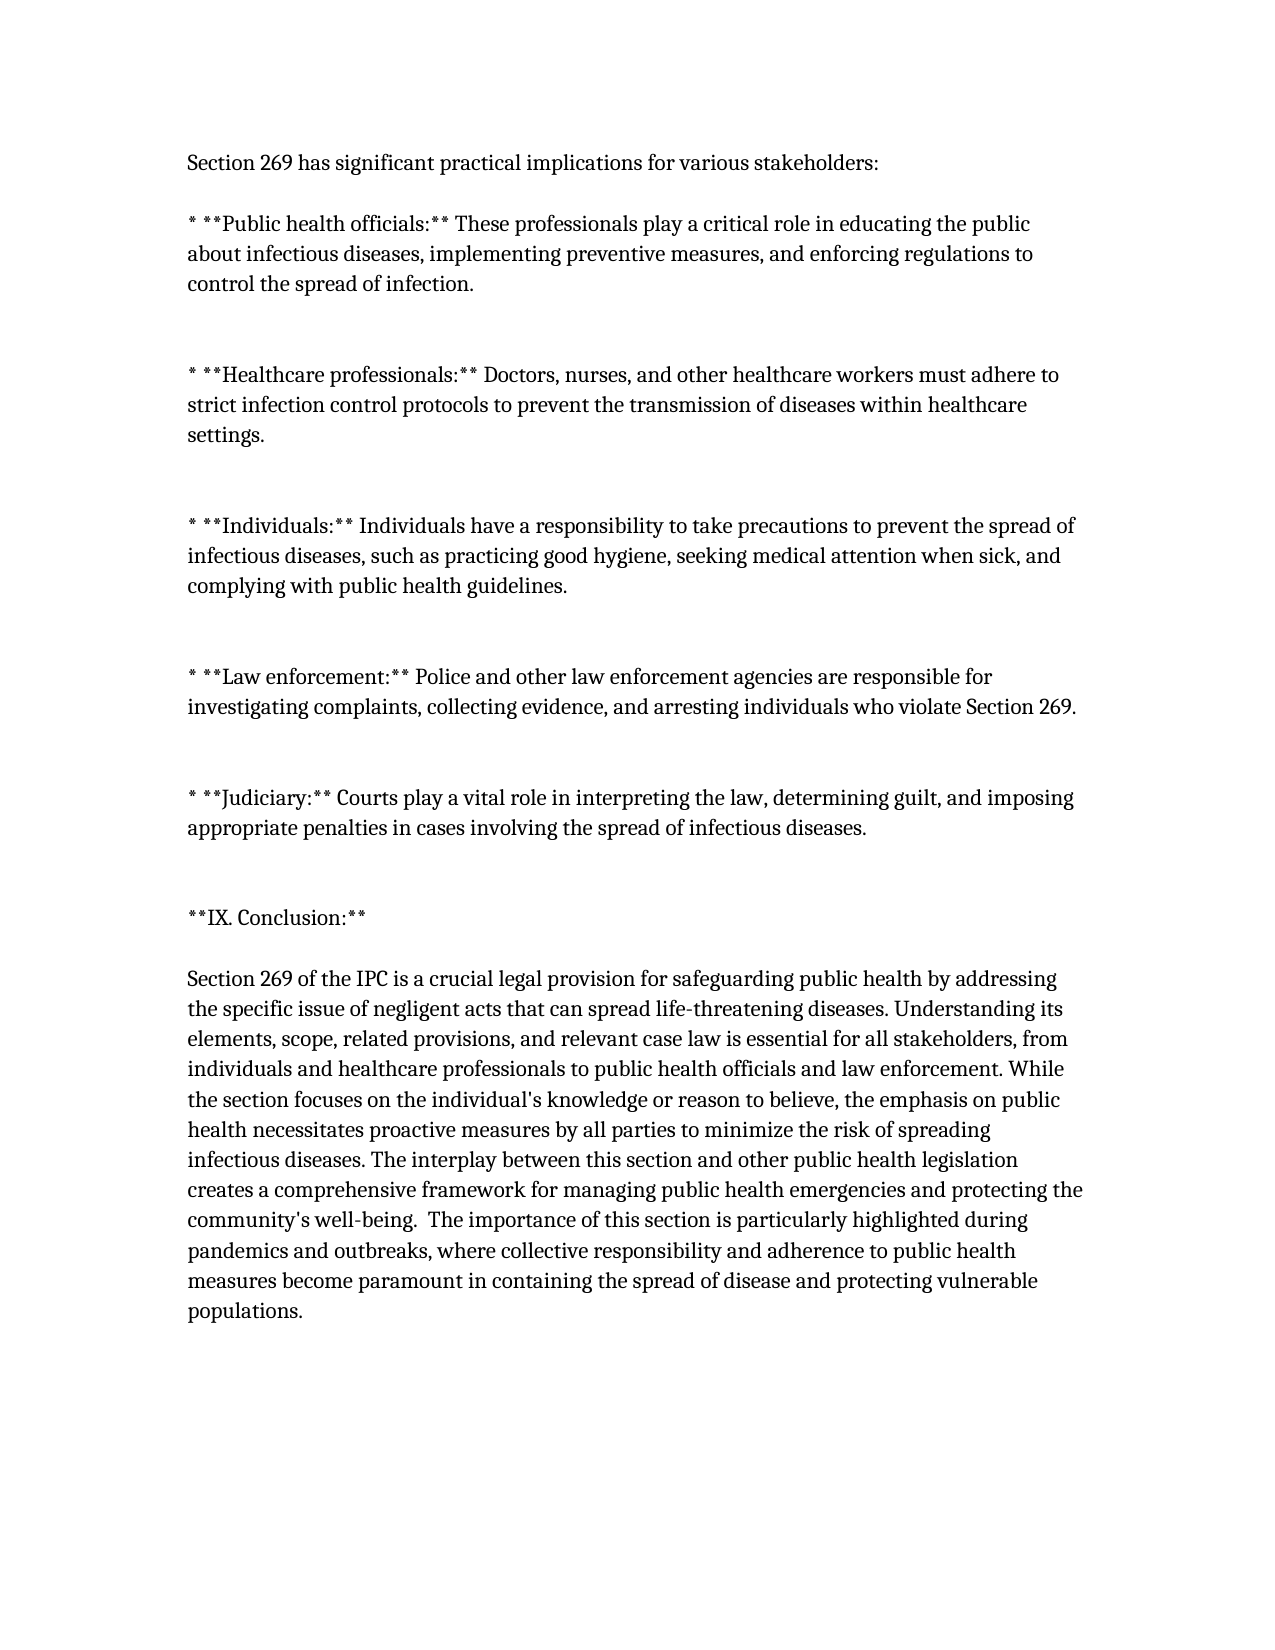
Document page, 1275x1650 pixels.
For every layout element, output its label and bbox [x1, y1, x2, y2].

text [187, 150, 1087, 1354]
